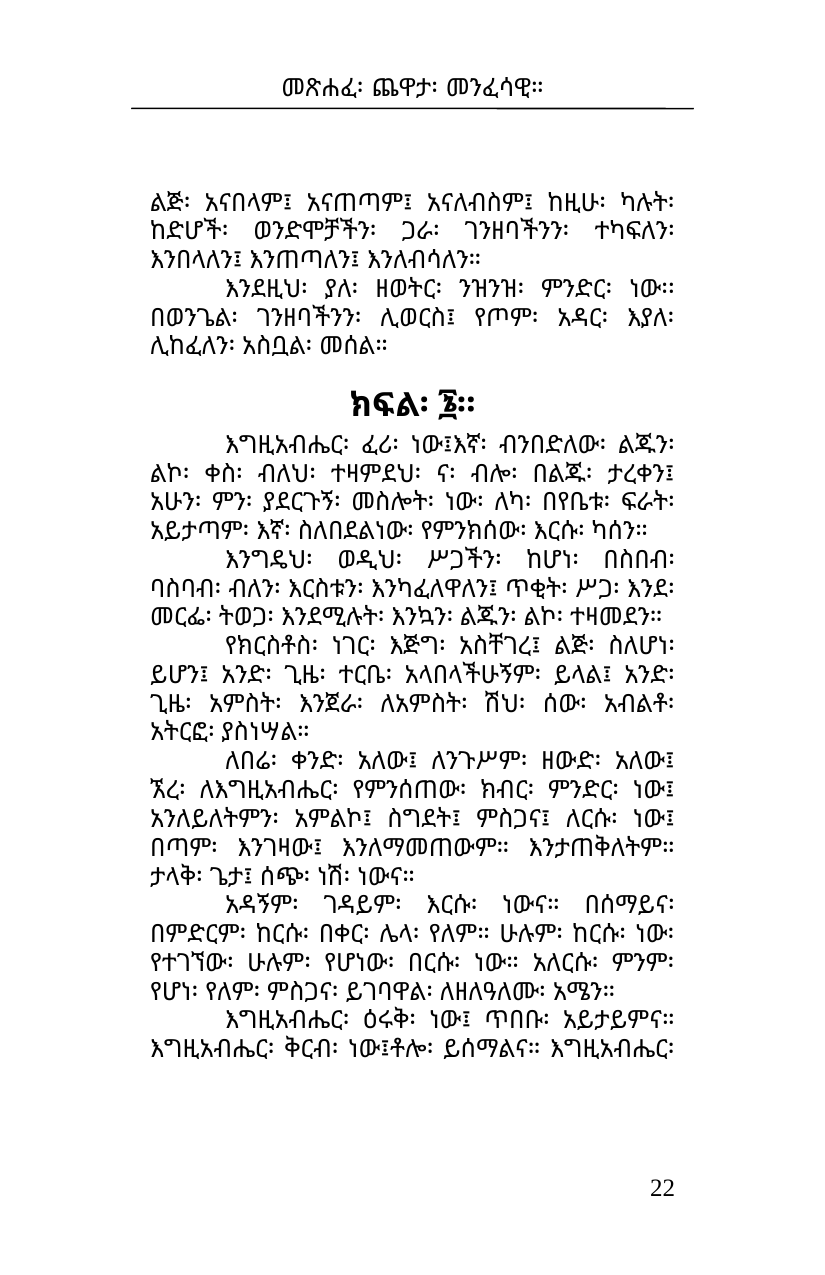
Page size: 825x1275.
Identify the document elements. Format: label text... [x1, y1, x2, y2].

text ለበሬ፡ ቀንድ፡ አለው፤ ለንጉሥም፡ ዘውድ፡ አለው፤ ኧረ፡ ለእግዚአብሔር፡ የምንሰጠው፡ ክብር፡ ምንድር፡ ነው፤ አንለይለትምን፡ አምልኮ፤ ስግደት፤ ምስጋና፤ ለርሱ፡ ነው፤ በጣም፡ እንገዛው፤ እንለማመጠውም። እንታጠቅለትም። ታላቅ፡ ጌታ፤ ሰጭ፡ ነሽ፡ ነውና። [150, 746, 675, 890]
text አዳኝም፡ ገዳይም፡ እርሱ፡ ነውና። በሰማይና፡ በምድርም፡ ከርሱ፡ በቀር፡ ሌላ፡ የለም። ሁሉም፡ ከርሱ፡ ነው፡ የተገኘው፡ ሁሉም፡ የሆነው፡ በርሱ፡ ነው። አለርሱ፡ ምንም፡ የሆነ፡ የለም፡ ምስጋና፡ ይገባዋል፡ ለዘለዓለሙ፡ አሜን። [150, 890, 675, 1005]
text እግዚአብሔር፡ ፈሪ፡ ነው፤እኛ፡ ብንበድለው፡ ልጁን፡ ልኮ፡ ቀስ፡ ብለህ፡ ተዛምደህ፡ ና፡ ብሎ፡ በልጁ፡ ታረቀን፤ አሁን፡ ምን፡ ያደርጉኝ፡ መስሎት፡ ነው፡ ለካ፡ በየቤቱ፡ ፍራት፡ አይታጣም፡ እኛ፡ ስለበደልነው፡ የምንክሰው፡ እርሱ፡ ካሰን። [150, 430, 675, 545]
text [150, 187, 675, 274]
text የክርስቶስ፡ ነገር፡ እጅግ፡ አስቸገረ፤ ልጅ፡ ስለሆነ፡ ይሆን፤ አንድ፡ ጊዜ፡ ተርቤ፡ አላበላችሁኝም፡ ይላል፤ አንድ፡ ጊዜ፡ አምስት፡ እንጀራ፡ ለአምስት፡ ሽህ፡ ሰው፡ አብልቶ፡ አትርፎ፡ ያስነሣል። [150, 631, 675, 746]
text እንግዴህ፡ ወዲህ፡ ሥጋችን፡ ከሆነ፡ በስበብ፡ ባስባብ፡ ብለን፡ እርስቱን፡ እንካፈለዋለን፤ ጥቂት፡ ሥጋ፡ እንደ፡ መርፌ፡ ትወጋ፡ እንደሚሉት፡ እንኳን፡ ልጁን፡ ልኮ፡ ተዛመደን። [150, 545, 675, 631]
text እንደዚህ፡ ያለ፡ ዘወትር፡ ንዝንዝ፡ ምንድር፡ ነው፡፡ በወንጌል፡ ገንዘባችንን፡ ሊወርስ፤ የጦም፡ አዳር፡ እያለ፡ ሊከፈለን፡ አስቧል፡ መሰል። [150, 274, 675, 360]
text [150, 1005, 675, 1063]
subtitle ክፍል፡ ፮። [150, 385, 675, 423]
